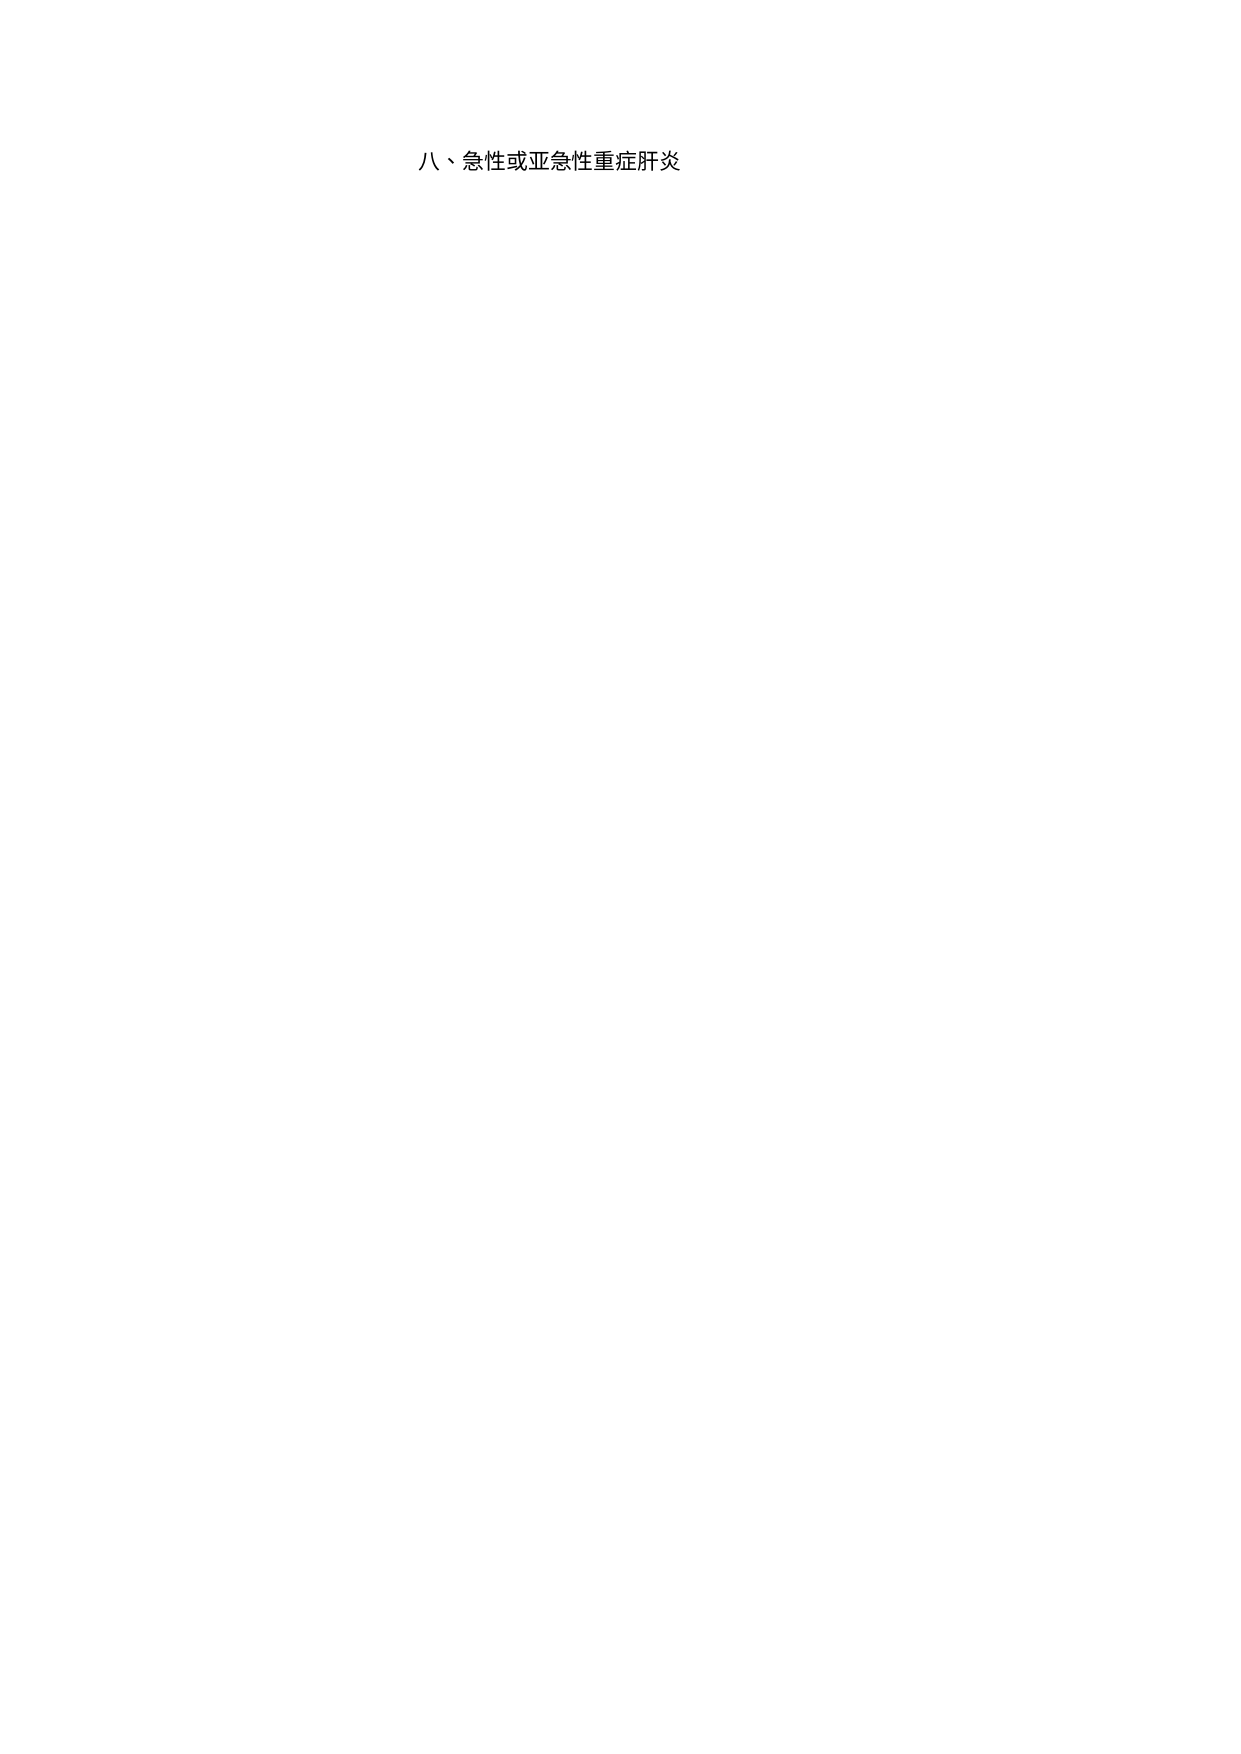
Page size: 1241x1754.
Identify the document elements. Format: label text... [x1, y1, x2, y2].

text 八、急性或亚急性重症肝炎 [418, 146, 1186, 176]
